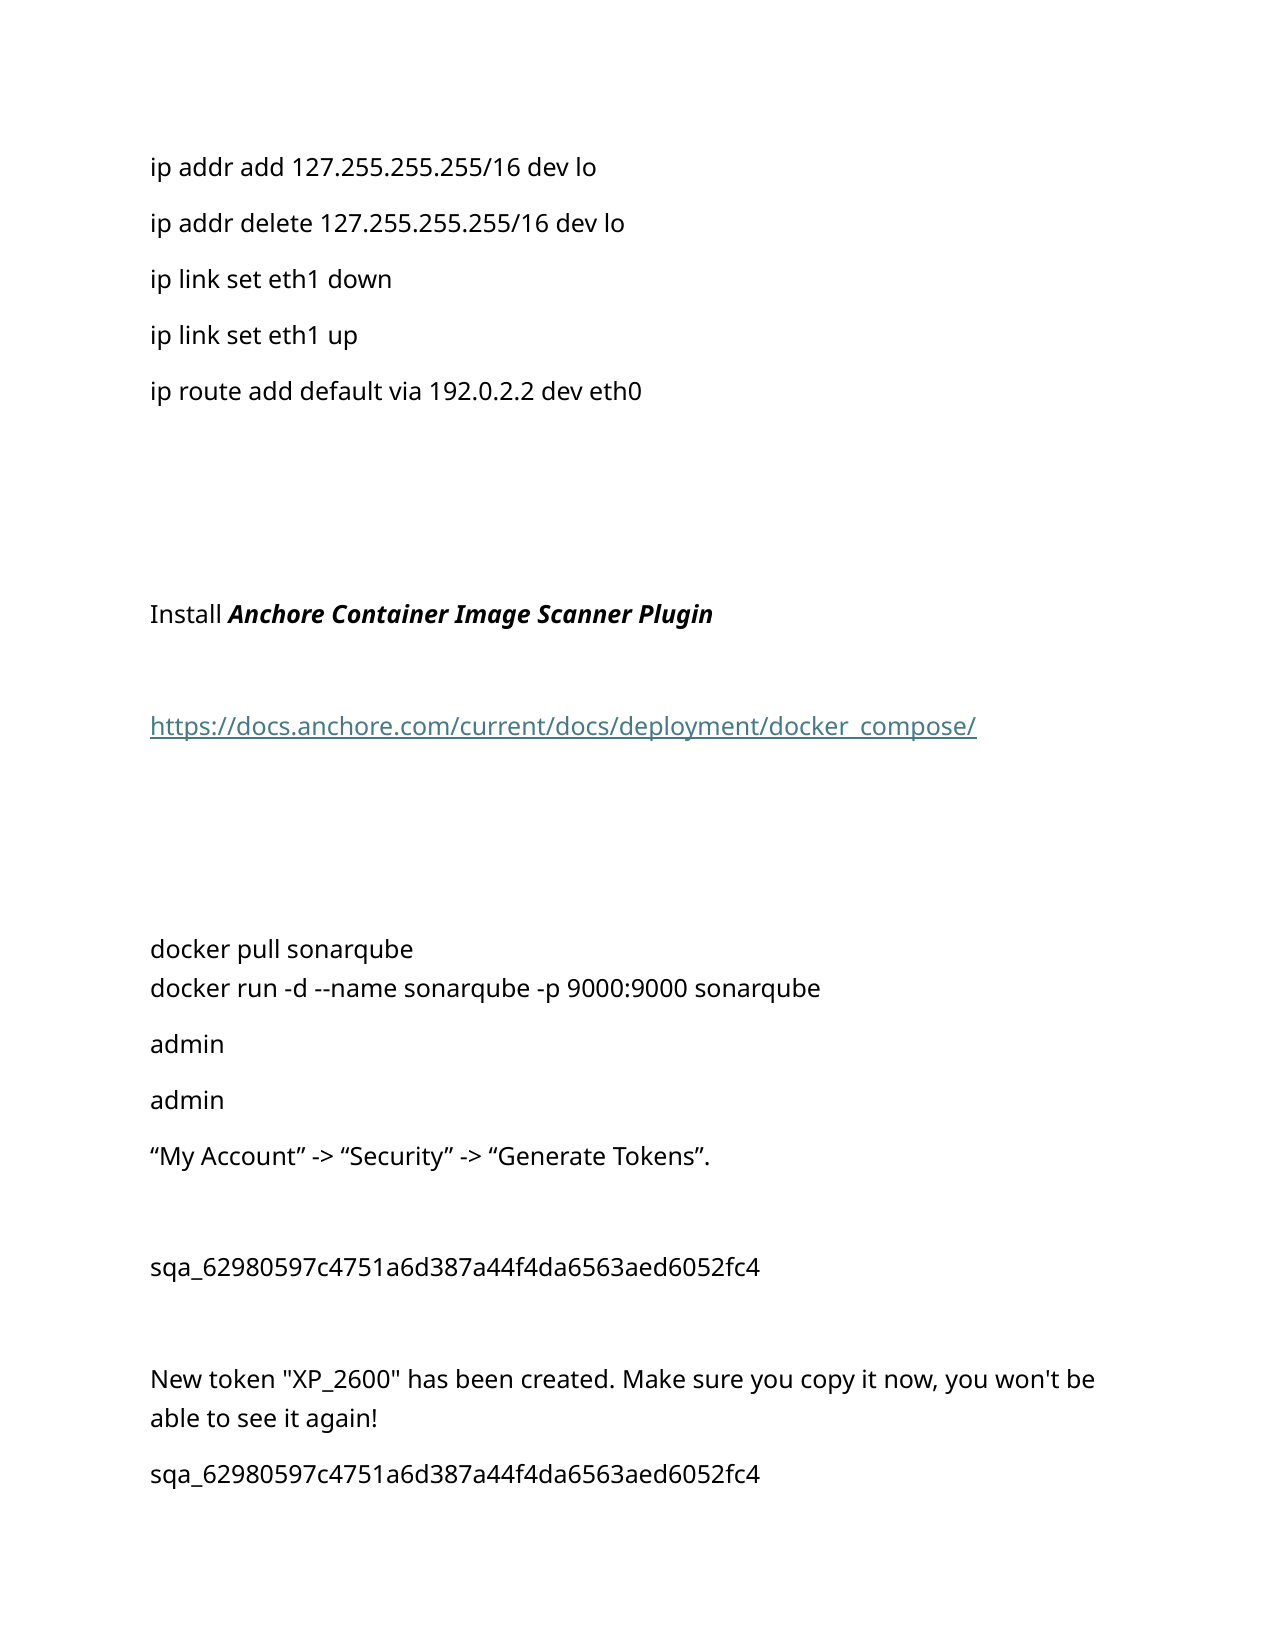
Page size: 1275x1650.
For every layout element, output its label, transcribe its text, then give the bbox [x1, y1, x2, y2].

text “My Account” -> “Security” -> “Generate Tokens”. [150, 1138, 1125, 1172]
text ip route add default via 192.0.2.2 dev eth0 [150, 373, 1125, 407]
text ip link set eth1 down [150, 262, 1125, 296]
text https://docs.anchore.com/current/docs/deployment/docker_compose/ [150, 708, 1125, 742]
text sqa_62980597c4751a6d387a44f4da6563aed6052fc4 [150, 1250, 1125, 1284]
text ip link set eth1 up [150, 317, 1125, 352]
text New token "XP_2600" has been created. Make sure you copy it now, you won't be able to see it again! [150, 1362, 1125, 1435]
text admin [150, 1082, 1125, 1117]
text sqa_62980597c4751a6d387a44f4da6563aed6052fc4 [150, 1457, 1125, 1491]
text docker pull sonarqube docker run -d --name sonarqube -p 9000:9000 sonarqube [150, 932, 1125, 1005]
text ip addr add 127.255.255.255/16 dev lo [150, 150, 1125, 184]
text Install Anchore Container Image Scanner Plugin [150, 597, 1125, 631]
text ip addr delete 127.255.255.255/16 dev lo [150, 206, 1125, 240]
text admin [150, 1027, 1125, 1061]
